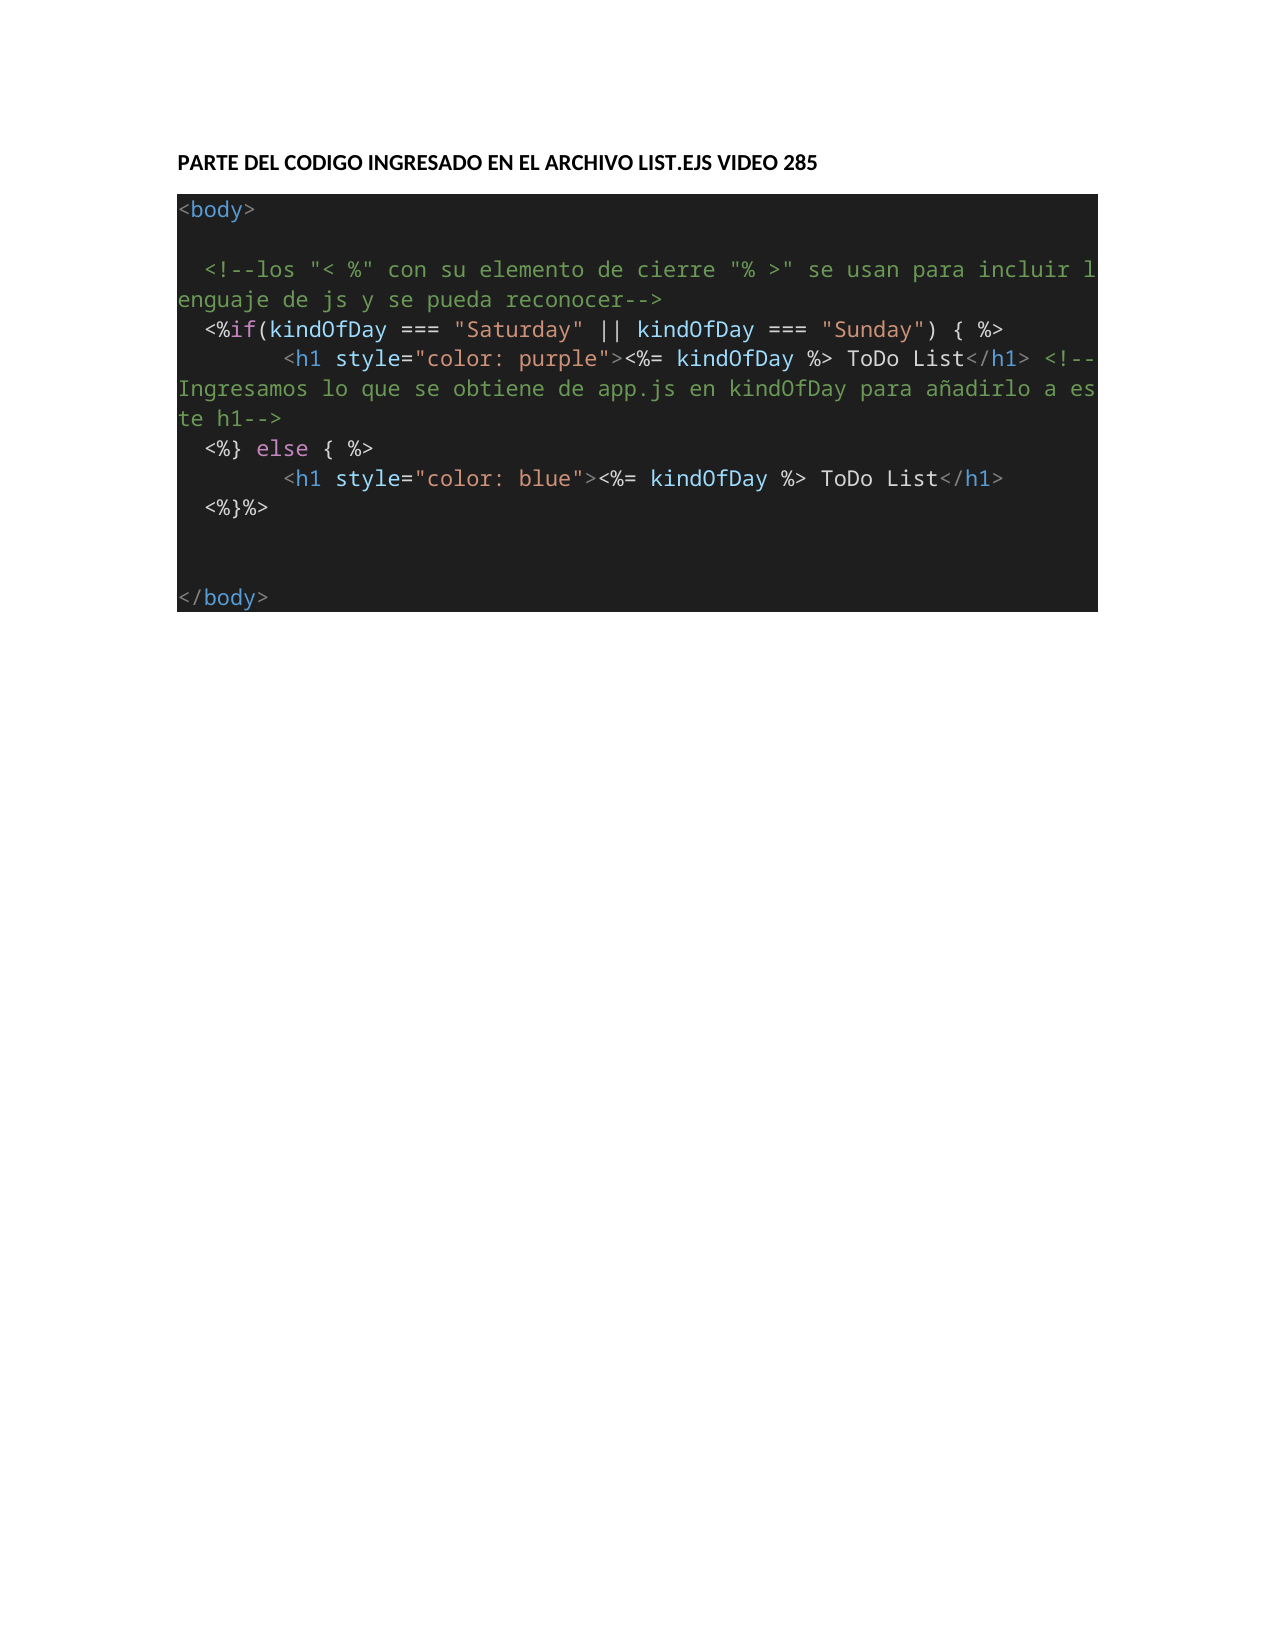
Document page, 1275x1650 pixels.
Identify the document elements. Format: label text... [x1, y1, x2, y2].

text <h1 style="color: blue"><%= kindOfDay %> ToDo List</h1> [177, 463, 1098, 492]
text <body> [177, 194, 1098, 224]
text PARTE DEL CODIGO INGRESADO EN EL ARCHIVO LIST.EJS VIDEO 285 [177, 148, 1098, 176]
text <h1 style="color: purple"><%= kindOfDay %> ToDo List</h1> <!--Ingresamos lo que se obtiene de app.js en kindOfDay para añadirlo a este h1--> [177, 343, 1098, 433]
text </body> [177, 582, 1098, 612]
text <%} else { %> [177, 433, 1098, 463]
text <%if(kindOfDay === "Saturday" || kindOfDay === "Sunday") { %> [177, 314, 1098, 343]
text <%}%> [177, 492, 1098, 522]
text <!--los "< %" con su elemento de cierre "% >" se usan para incluir lenguaje de js y se pueda reconocer--> [177, 254, 1098, 314]
